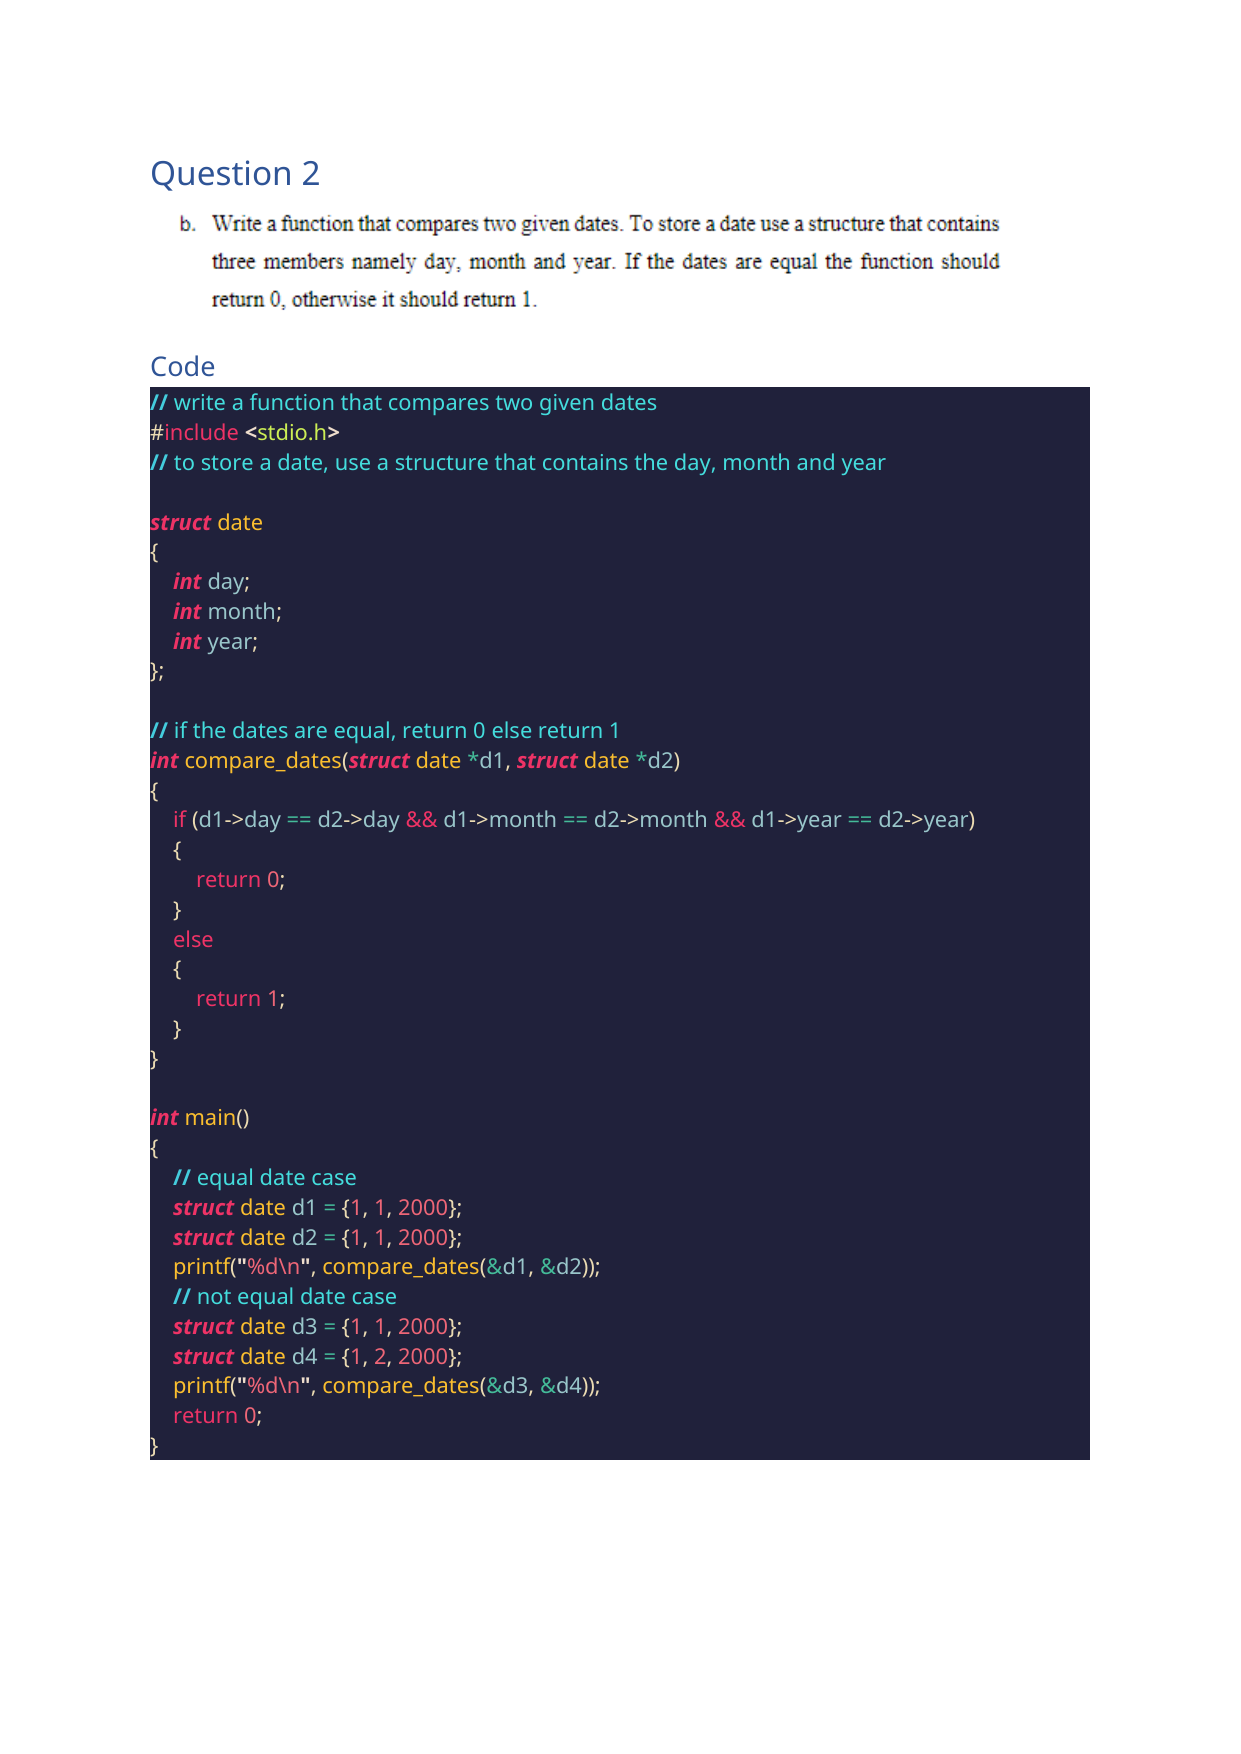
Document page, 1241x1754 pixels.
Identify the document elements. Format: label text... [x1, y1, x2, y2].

text printf("%d\n", compare_dates(&d1, &d2)); [150, 1251, 1090, 1281]
text { [150, 536, 1090, 566]
text int day; [150, 566, 1090, 596]
text struct date [150, 506, 1090, 536]
text } [150, 1013, 1090, 1043]
text } [150, 1043, 1090, 1072]
text { [150, 774, 1090, 804]
text { [150, 953, 1090, 983]
text } [150, 894, 1090, 923]
text int year; [150, 626, 1090, 655]
text { [150, 1132, 1090, 1162]
text } [150, 1430, 1090, 1460]
text if (d1->day == d2->day && d1->month == d2->month && d1->year == d2->year) [150, 804, 1090, 834]
text int month; [150, 596, 1090, 626]
text return 1; [150, 983, 1090, 1013]
text struct date d3 = {1, 1, 2000}; [150, 1311, 1090, 1341]
text { [150, 834, 1090, 864]
text int main() [150, 1102, 1090, 1132]
text return 0; [150, 864, 1090, 894]
text // if the dates are equal, return 0 else return 1 [150, 715, 1090, 745]
text // not equal date case [150, 1281, 1090, 1311]
text #include <stdio.h> [150, 417, 1090, 447]
text else [150, 923, 1090, 953]
text struct date d1 = {1, 1, 2000}; [150, 1192, 1090, 1221]
subtitle Question 2 [150, 150, 1090, 195]
text struct date d4 = {1, 2, 2000}; [150, 1341, 1090, 1370]
text // write a function that compares two given dates [150, 387, 1090, 417]
text // to store a date, use a structure that contains the day, month and year [150, 447, 1090, 477]
text // equal date case [150, 1162, 1090, 1192]
text int compare_dates(struct date *d1, struct date *d2) [150, 745, 1090, 774]
text }; [150, 655, 1090, 685]
text struct date d2 = {1, 1, 2000}; [150, 1221, 1090, 1251]
text return 0; [150, 1400, 1090, 1430]
subtitle Code [150, 347, 1090, 384]
picture [150, 198, 1018, 329]
text printf("%d\n", compare_dates(&d3, &d4)); [150, 1370, 1090, 1400]
